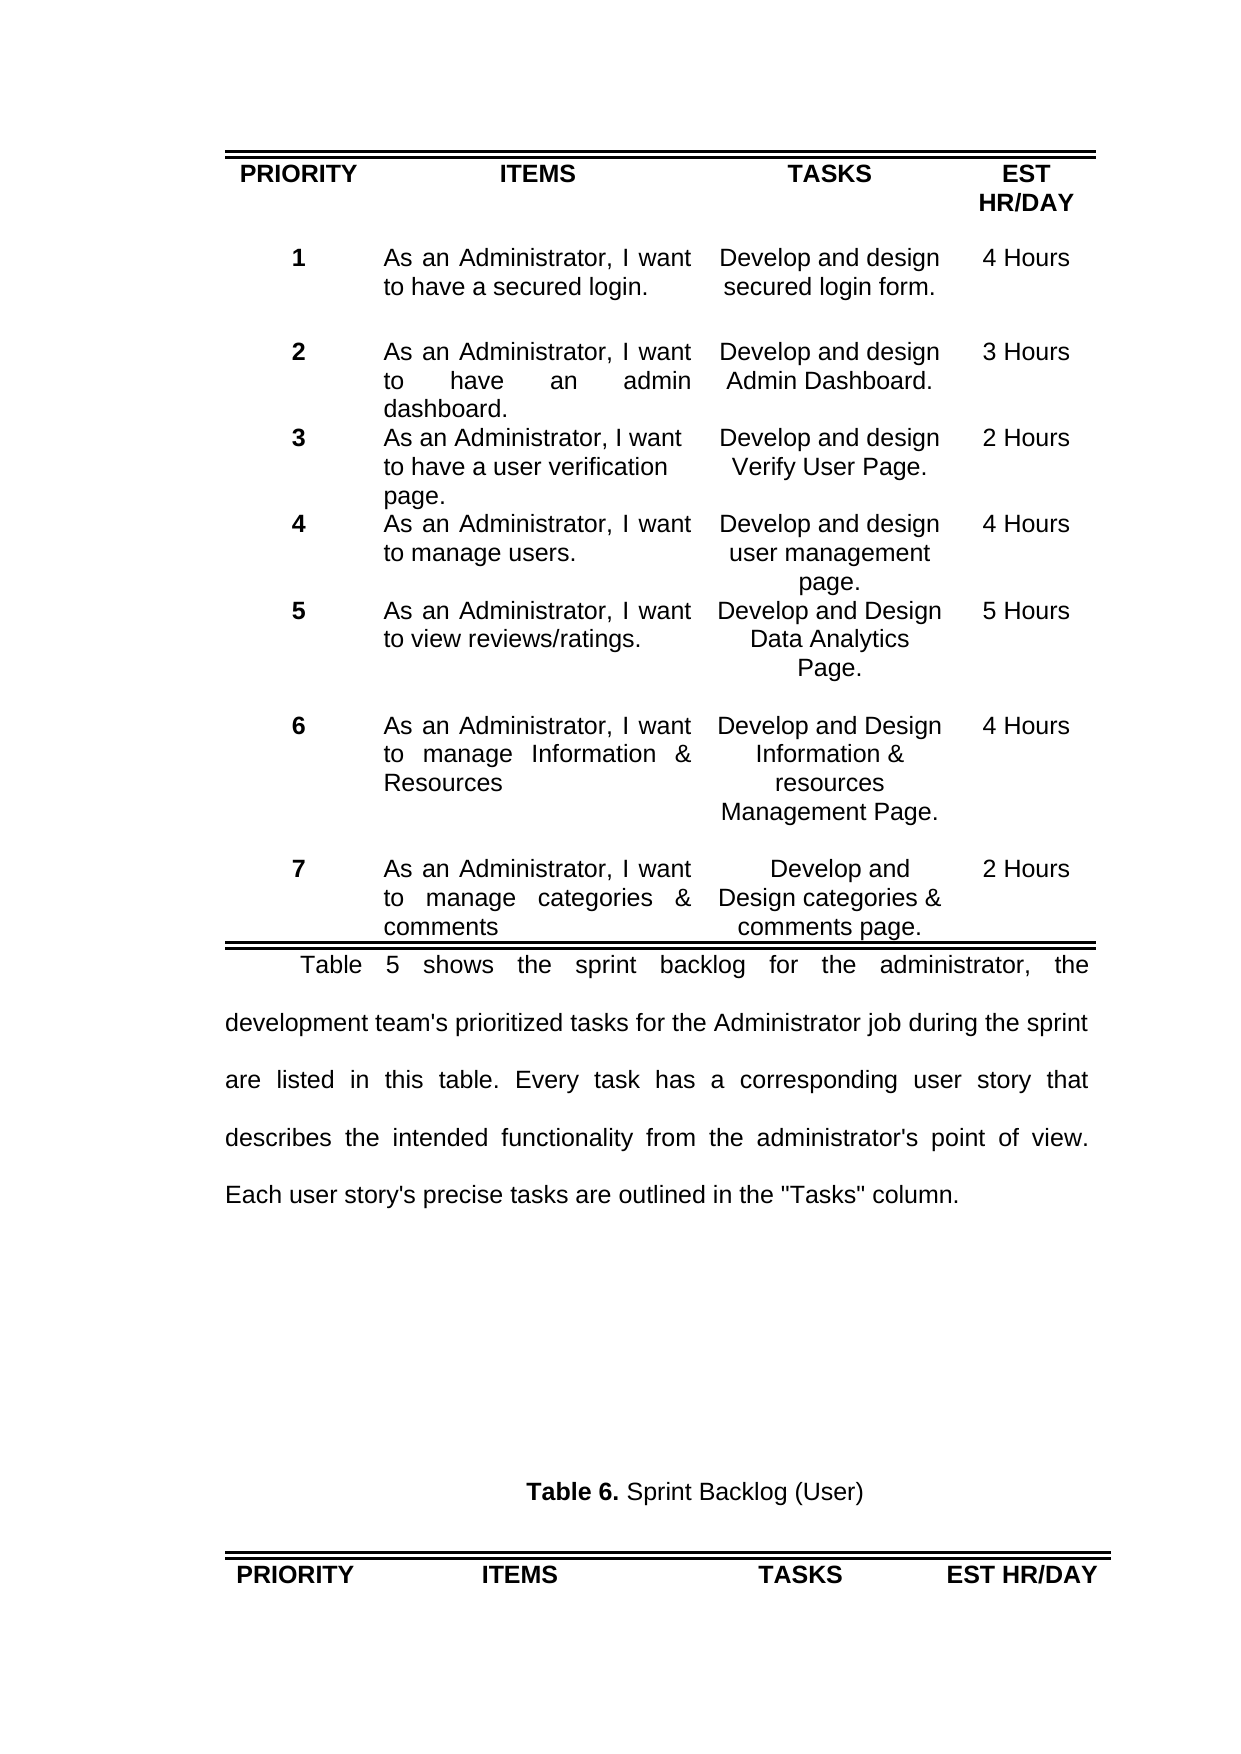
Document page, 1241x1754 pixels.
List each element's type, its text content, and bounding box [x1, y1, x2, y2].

table_cell 4 Hours [956, 243, 1096, 337]
table_cell Develop and Design Data Analytics Page. [703, 596, 956, 711]
table_header ITEMS [372, 1560, 667, 1589]
table_cell 4 Hours [956, 711, 1096, 854]
table_cell 2 [225, 337, 372, 423]
table_cell As an Administrator, I want to manage users. [372, 510, 703, 596]
table_cell Develop and Design categories & comments page. [703, 855, 956, 941]
table_header TASKS [703, 159, 956, 243]
text Table 6. Sprint Backlog (User) [225, 1477, 1090, 1506]
table_header EST HR/DAY [933, 1560, 1111, 1589]
table_header PRIORITY [225, 159, 372, 243]
table_cell Develop and design secured login form. [703, 243, 956, 337]
table_cell As an Administrator, I want to have an admin dashboard. [372, 337, 703, 423]
table_cell Develop and Design Information & resources Management Page. [703, 711, 956, 854]
table_cell 4 [225, 510, 372, 596]
table_cell 6 [225, 711, 372, 854]
table_cell 5 Hours [956, 596, 1096, 711]
table_cell 7 [225, 855, 372, 941]
table_cell 3 [225, 423, 372, 509]
table_cell 4 Hours [956, 510, 1096, 596]
table_header PRIORITY [225, 1560, 372, 1589]
table_cell As an Administrator, I want to have a secured login. [372, 243, 703, 337]
table_cell As an Administrator, I want to view reviews/ratings. [372, 596, 703, 711]
table_cell As an Administrator, I want to have a user verification page. [372, 423, 703, 509]
table_cell 1 [225, 243, 372, 337]
table_cell As an Administrator, I want to manage Information & Resources [372, 711, 703, 854]
text Table 5 shows the sprint backlog for the administrator, the development team's prioritized tasks for the Administrator job during the sprint are listed in this table. Every task has a corresponding user story that describes the intended functionality from the administrator's point of view. Each user story's precise tasks are outlined in the "Tasks" column. [225, 950, 1090, 1209]
table_cell As an Administrator, I want to manage categories & comments [372, 855, 703, 941]
table_cell 3 Hours [956, 337, 1096, 423]
table_cell 2 Hours [956, 855, 1096, 941]
table_cell Develop and design Admin Dashboard. [703, 337, 956, 423]
table_header TASKS [668, 1560, 933, 1589]
table_cell Develop and design user management page. [703, 510, 956, 596]
table_cell Develop and design Verify User Page. [703, 423, 956, 509]
table_header ITEMS [372, 159, 703, 243]
table_header EST HR/DAY [956, 159, 1096, 243]
table_cell 2 Hours [956, 423, 1096, 509]
table_cell 5 [225, 596, 372, 711]
